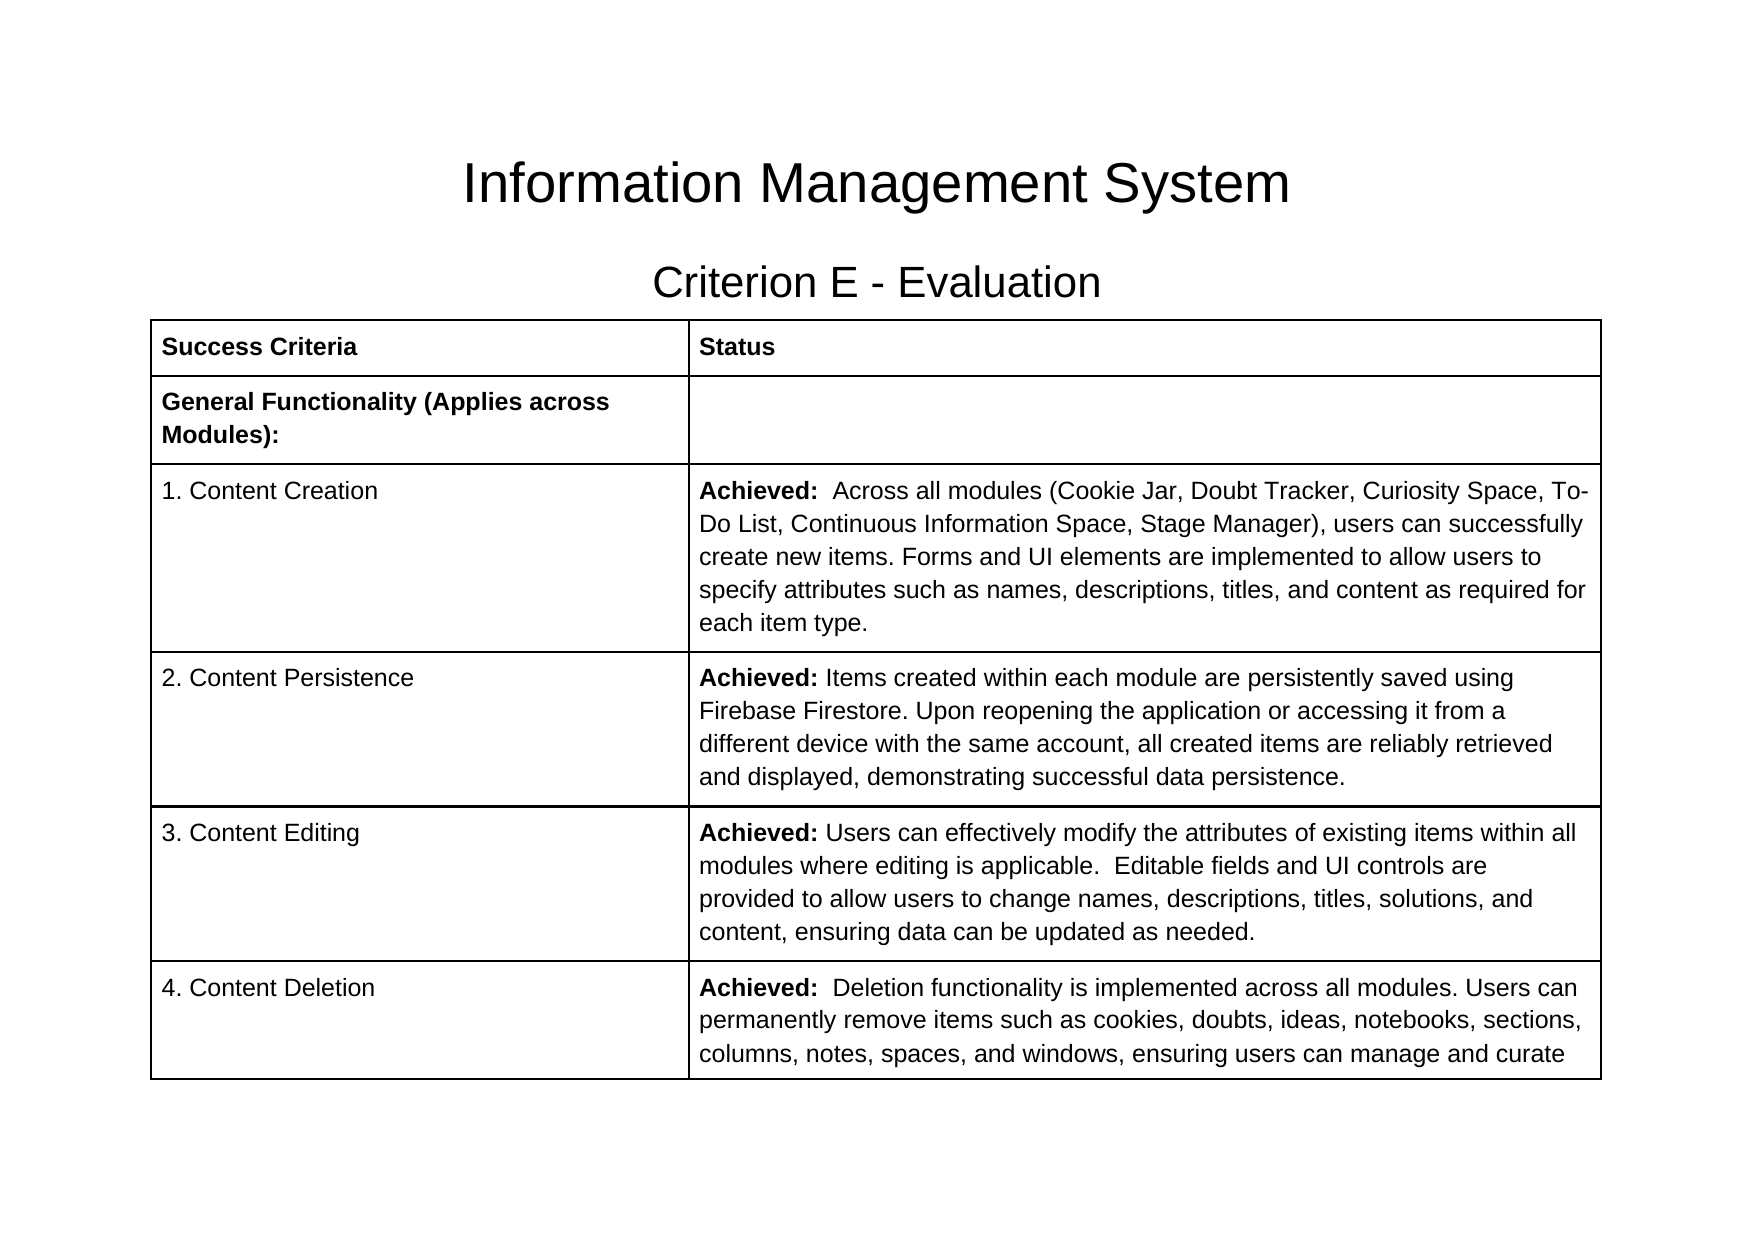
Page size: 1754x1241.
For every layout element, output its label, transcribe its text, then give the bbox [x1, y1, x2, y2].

table_cell 3. Content Editing [152, 808, 688, 960]
table_cell General Functionality (Applies across Modules): [152, 377, 688, 463]
table_cell 2. Content Persistence [152, 653, 688, 805]
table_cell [690, 962, 1600, 1078]
subtitle Criterion E - Evaluation [150, 256, 1604, 307]
table_cell 4. Content Deletion [152, 962, 688, 1078]
table_cell Achieved: Items created within each module are persistently saved using Firebase Firestore. Upon reopening the application or accessing it from a different device with the same account, all created items are reliably retrieved and displayed, demonstrating successful data persistence. [690, 653, 1600, 805]
table_cell Achieved: Across all modules (Cookie Jar, Doubt Tracker, Curiosity Space, To-Do List, Continuous Information Space, Stage Manager), users can successfully create new items. Forms and UI elements are implemented to allow users to specify attributes such as names, descriptions, titles, and content as required for each item type. [690, 465, 1600, 651]
table_cell Achieved: Users can effectively modify the attributes of existing items within all modules where editing is applicable. Editable fields and UI controls are provided to allow users to change names, descriptions, titles, solutions, and content, ensuring data can be updated as needed. [690, 808, 1600, 960]
table_header Success Criteria [152, 321, 688, 375]
title Information Management System [150, 150, 1604, 215]
table_cell [690, 377, 1600, 463]
table_cell 1. Content Creation [152, 465, 688, 651]
table_header Status [690, 321, 1600, 375]
